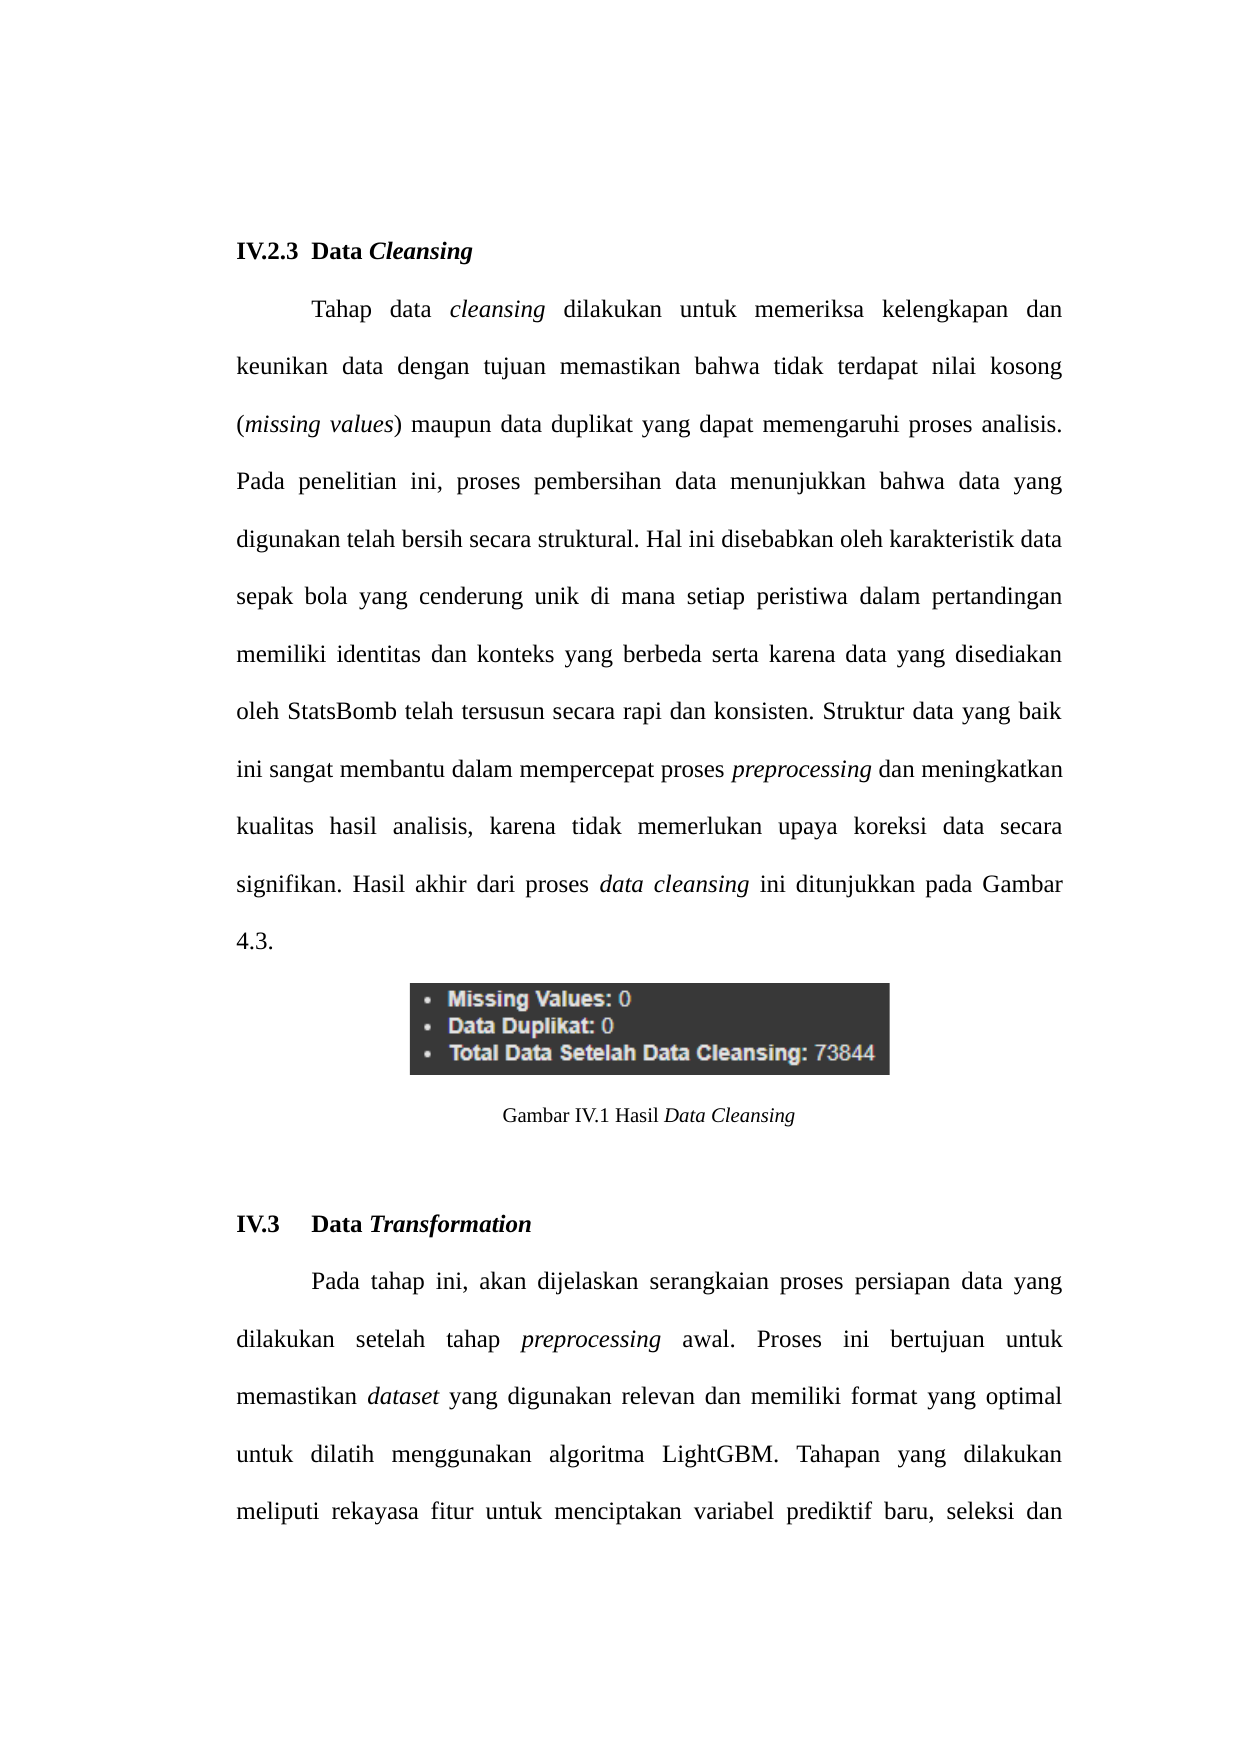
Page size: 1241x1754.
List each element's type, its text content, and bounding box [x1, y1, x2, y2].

subtitle Data Transformation [236, 1209, 1063, 1237]
text Tahap data cleansing dilakukan untuk memeriksa kelengkapan dan keunikan data dengan tujuan memastikan bahwa tidak terdapat nilai kosong (missing values) maupun data duplikat yang dapat memengaruhi proses analisis. Pada penelitian ini, proses pembersihan data menunjukkan bahwa data yang digunakan telah bersih secara struktural. Hal ini disebabkan oleh karakteristik data sepak bola yang cenderung unik di mana setiap peristiwa dalam pertandingan memiliki identitas dan konteks yang berbeda serta karena data yang disediakan oleh StatsBomb telah tersusun secara rapi dan konsisten. Struktur data yang baik ini sangat membantu dalam mempercepat proses preprocessing dan meningkatkan kualitas hasil analisis, karena tidak memerlukan upaya koreksi data secara signifikan. Hasil akhir dari proses data cleansing ini ditunjukkan pada Gambar 4.3. [236, 294, 1063, 955]
text Hasil Data Cleansing [236, 1103, 1063, 1127]
subtitle Data Cleansing [236, 236, 1063, 265]
picture [409, 983, 890, 1075]
